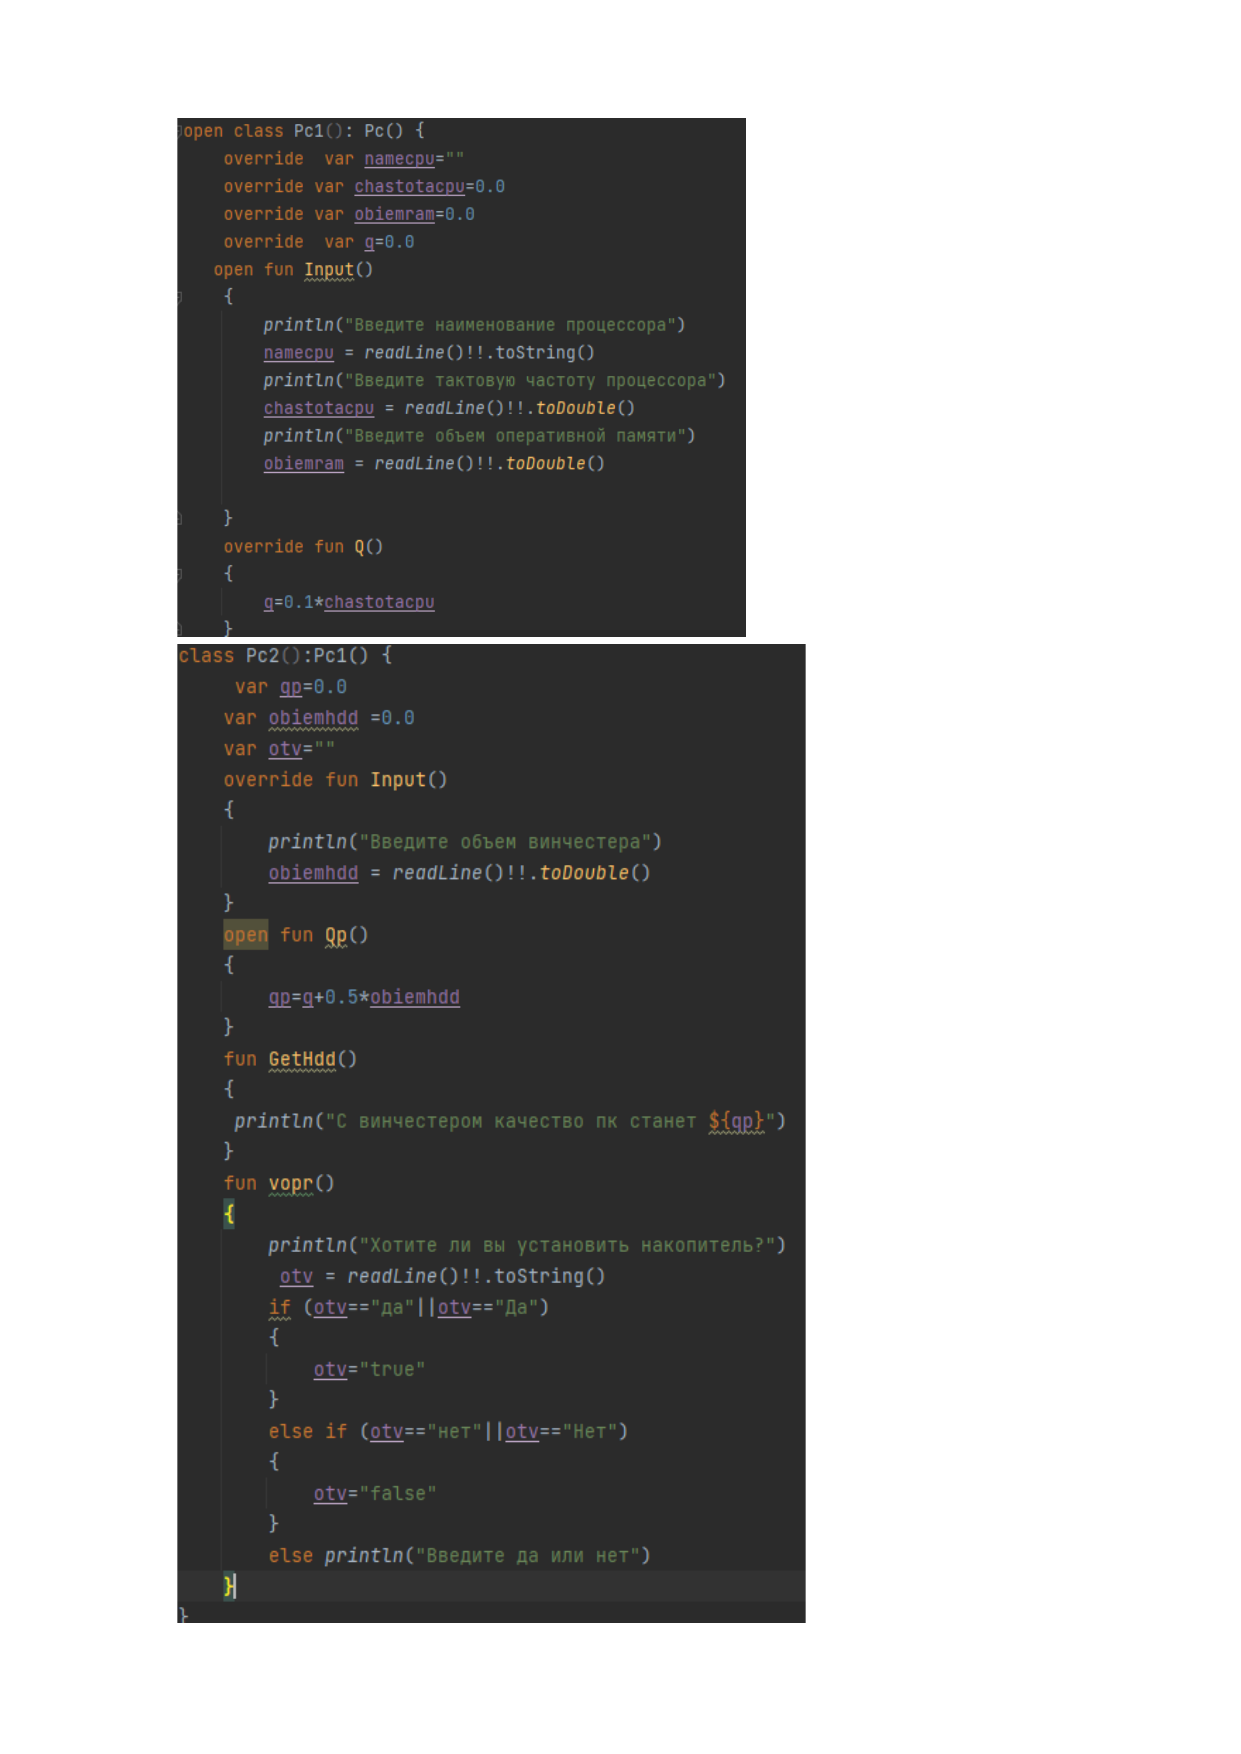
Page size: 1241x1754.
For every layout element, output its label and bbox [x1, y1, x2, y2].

picture [177, 118, 746, 637]
picture [177, 644, 806, 1623]
